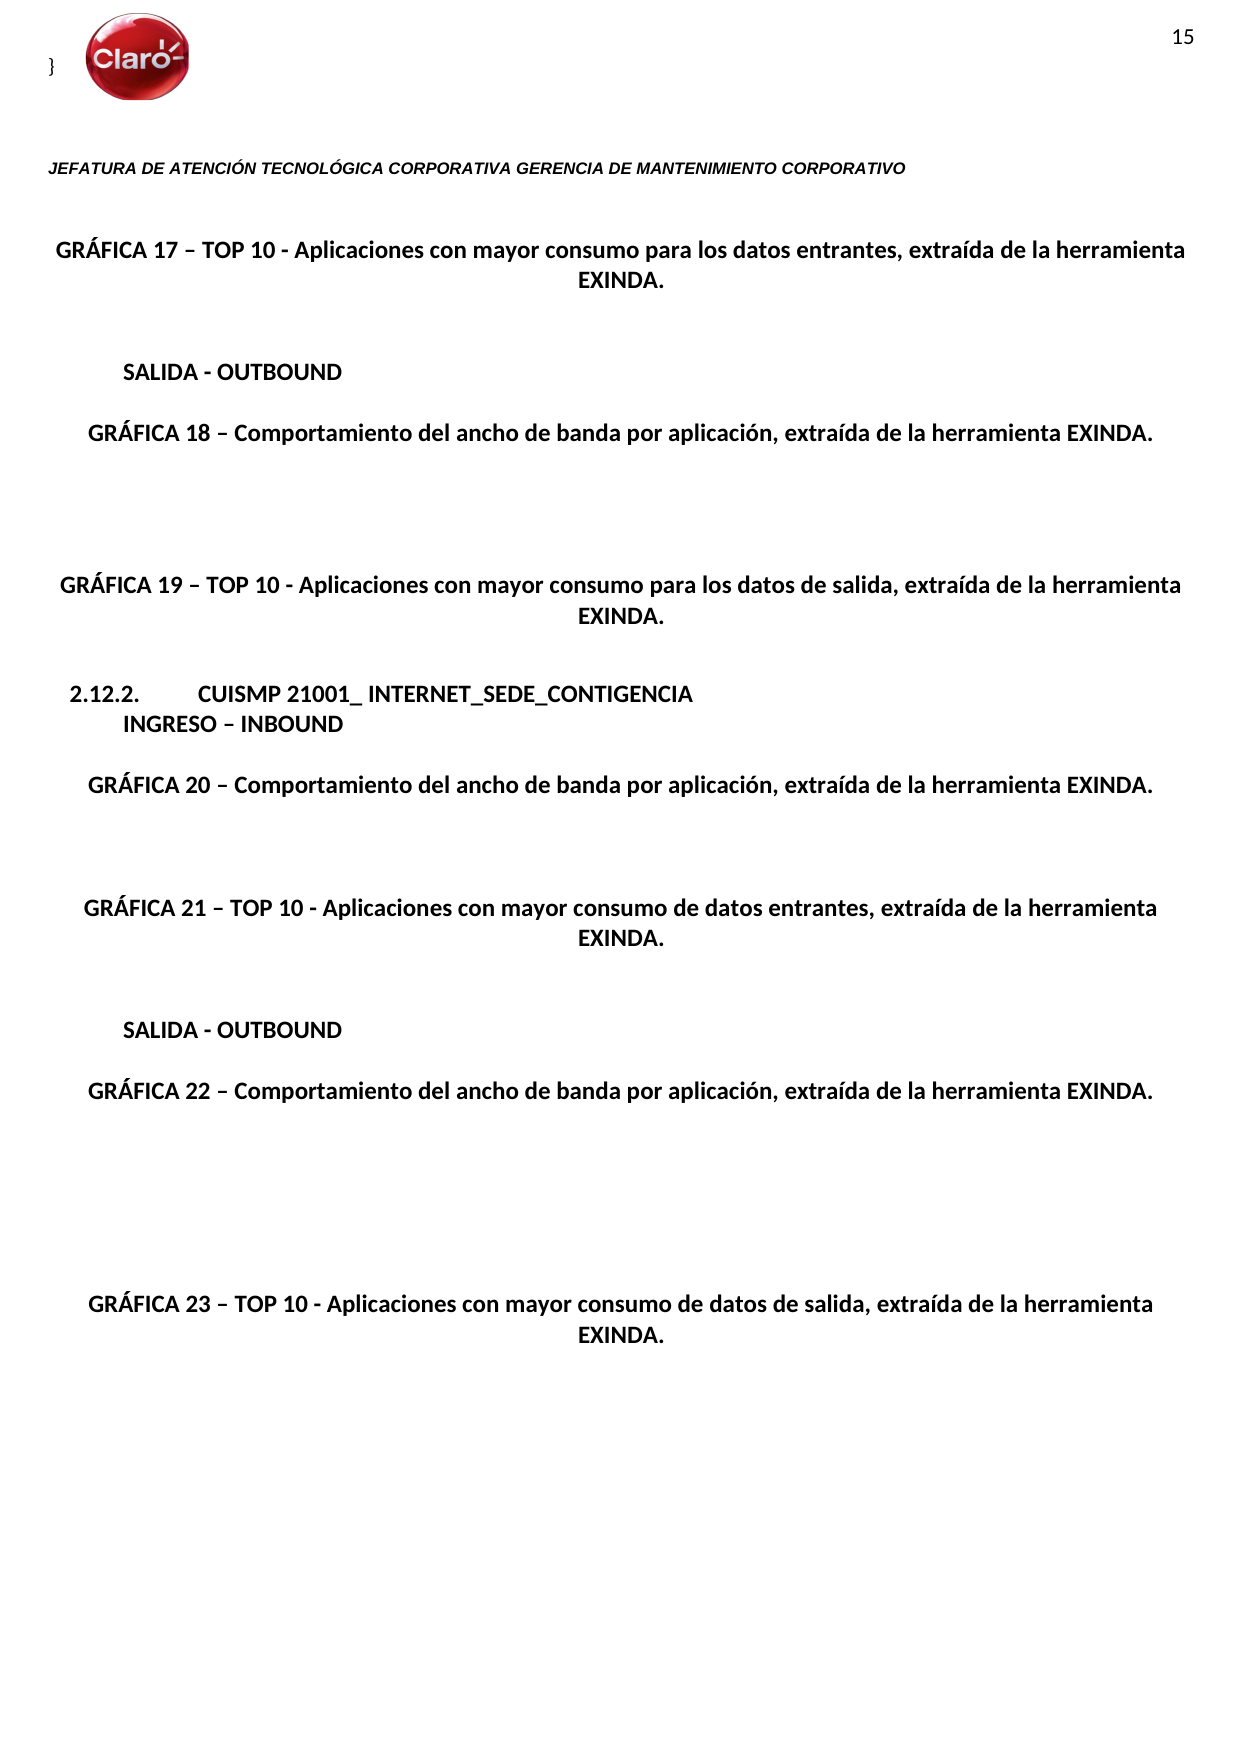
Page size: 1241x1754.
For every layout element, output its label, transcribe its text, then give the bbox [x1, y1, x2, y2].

picture [85, 12, 189, 101]
text SALIDA - OUTBOUND [48, 356, 1194, 386]
subtitle CUISMP 21001_ INTERNET_SEDE_CONTIGENCIA [69, 678, 1063, 709]
text GRÁFICA 21 – TOP 10 - Aplicaciones con mayor consumo de datos entrantes, extraída de la herramienta EXINDA. [48, 892, 1194, 953]
text GRÁFICA 17 – TOP 10 - Aplicaciones con mayor consumo para los datos entrantes, extraída de la herramienta EXINDA. [48, 234, 1194, 295]
text SALIDA - OUTBOUND [48, 1014, 1194, 1044]
text GRÁFICA 22 – Comportamiento del ancho de banda por aplicación, extraída de la herramienta EXINDA. [48, 1075, 1194, 1105]
text GRÁFICA 19 – TOP 10 - Aplicaciones con mayor consumo para los datos de salida, extraída de la herramienta EXINDA. [48, 569, 1194, 631]
text GRÁFICA 18 – Comportamiento del ancho de banda por aplicación, extraída de la herramienta EXINDA. [48, 417, 1194, 447]
text GRÁFICA 20 – Comportamiento del ancho de banda por aplicación, extraída de la herramienta EXINDA. [48, 770, 1194, 800]
text INGRESO – INBOUND [48, 709, 1194, 739]
text GRÁFICA 23 – TOP 10 - Aplicaciones con mayor consumo de datos de salida, extraída de la herramienta EXINDA. [48, 1288, 1194, 1349]
